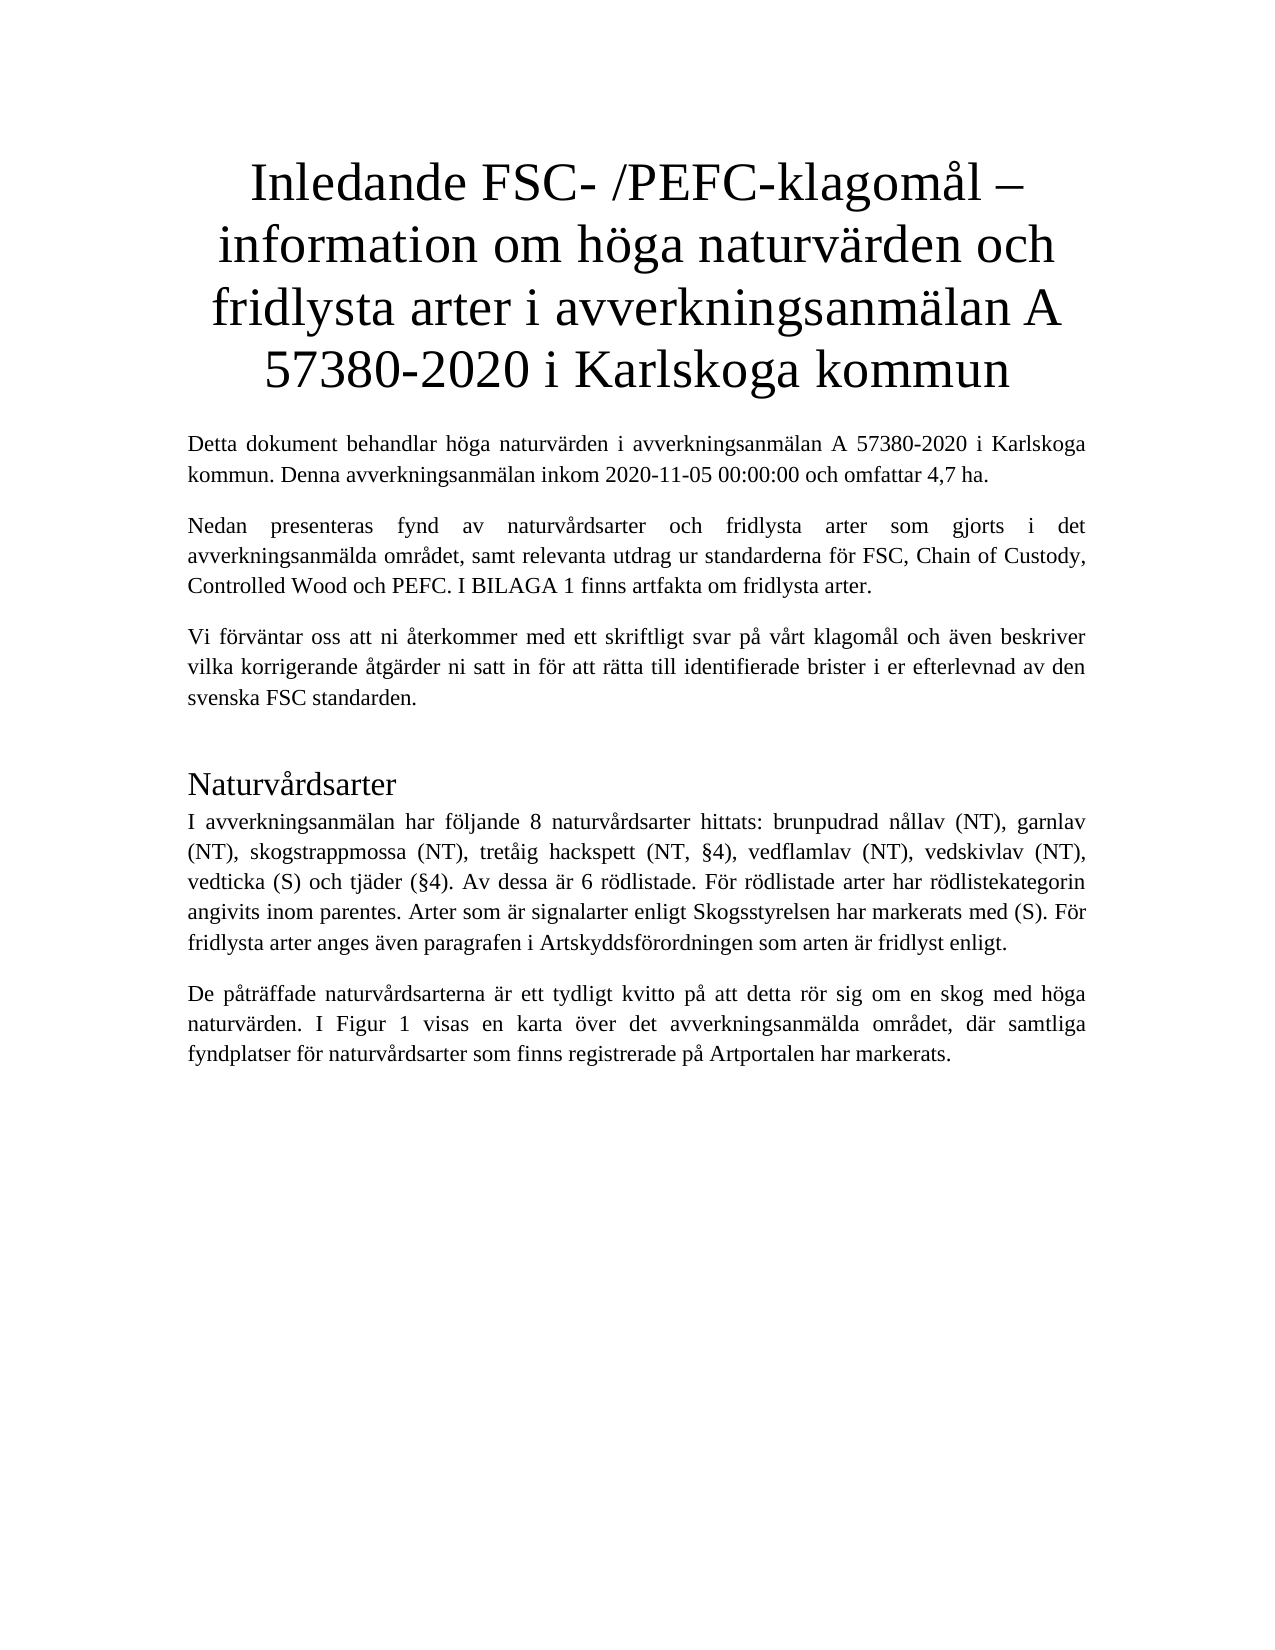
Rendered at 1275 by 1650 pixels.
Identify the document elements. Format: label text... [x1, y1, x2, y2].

subtitle Naturvårdsarter [187, 764, 1087, 802]
text Nedan presenteras fynd av naturvårdsarter och fridlysta arter som gjorts i det avverkningsanmälda området, samt relevanta utdrag ur standarderna för FSC, Chain of Custody, Controlled Wood och PEFC. I BILAGA 1 finns artfakta om fridlysta arter. [187, 512, 1087, 598]
text I avverkningsanmälan har följande 8 naturvårdsarter hittats: brunpudrad nållav (NT), garnlav (NT), skogstrappmossa (NT), tretåig hackspett (NT, §4), vedflamlav (NT), vedskivlav (NT), vedticka (S) och tjäder (§4). Av dessa är 6 rödlistade. För rödlistade arter har rödlistekategorin angivits inom parentes. Arter som är signalarter enligt Skogsstyrelsen har markerats med (S). För fridlysta arter anges även paragrafen i Artskyddsförordningen som arten är fridlyst enligt. [187, 808, 1087, 955]
text Detta dokument behandlar höga naturvärden i avverkningsanmälan A 57380-2020 i Karlskoga kommun. Denna avverkningsanmälan inkom 2020-11-05 00:00:00 och omfattar 4,7 ha. [187, 430, 1087, 487]
title Inledande FSC- /PEFC-klagomål – information om höga naturvärden och fridlysta arter i avverkningsanmälan A 57380-2020 i Karlskoga kommun [187, 150, 1087, 399]
text Vi förväntar oss att ni återkommer med ett skriftligt svar på vårt klagomål och även beskriver vilka korrigerande åtgärder ni satt in för att rätta till identifierade brister i er efterlevnad av den svenska FSC standarden. [187, 623, 1087, 710]
text De påträffade naturvårdsarterna är ett tydligt kvitto på att detta rör sig om en skog med höga naturvärden. I Figur 1 visas en karta över det avverkningsanmälda området, där samtliga fyndplatser för naturvårdsarter som finns registrerade på Artportalen har markerats. [187, 980, 1087, 1066]
